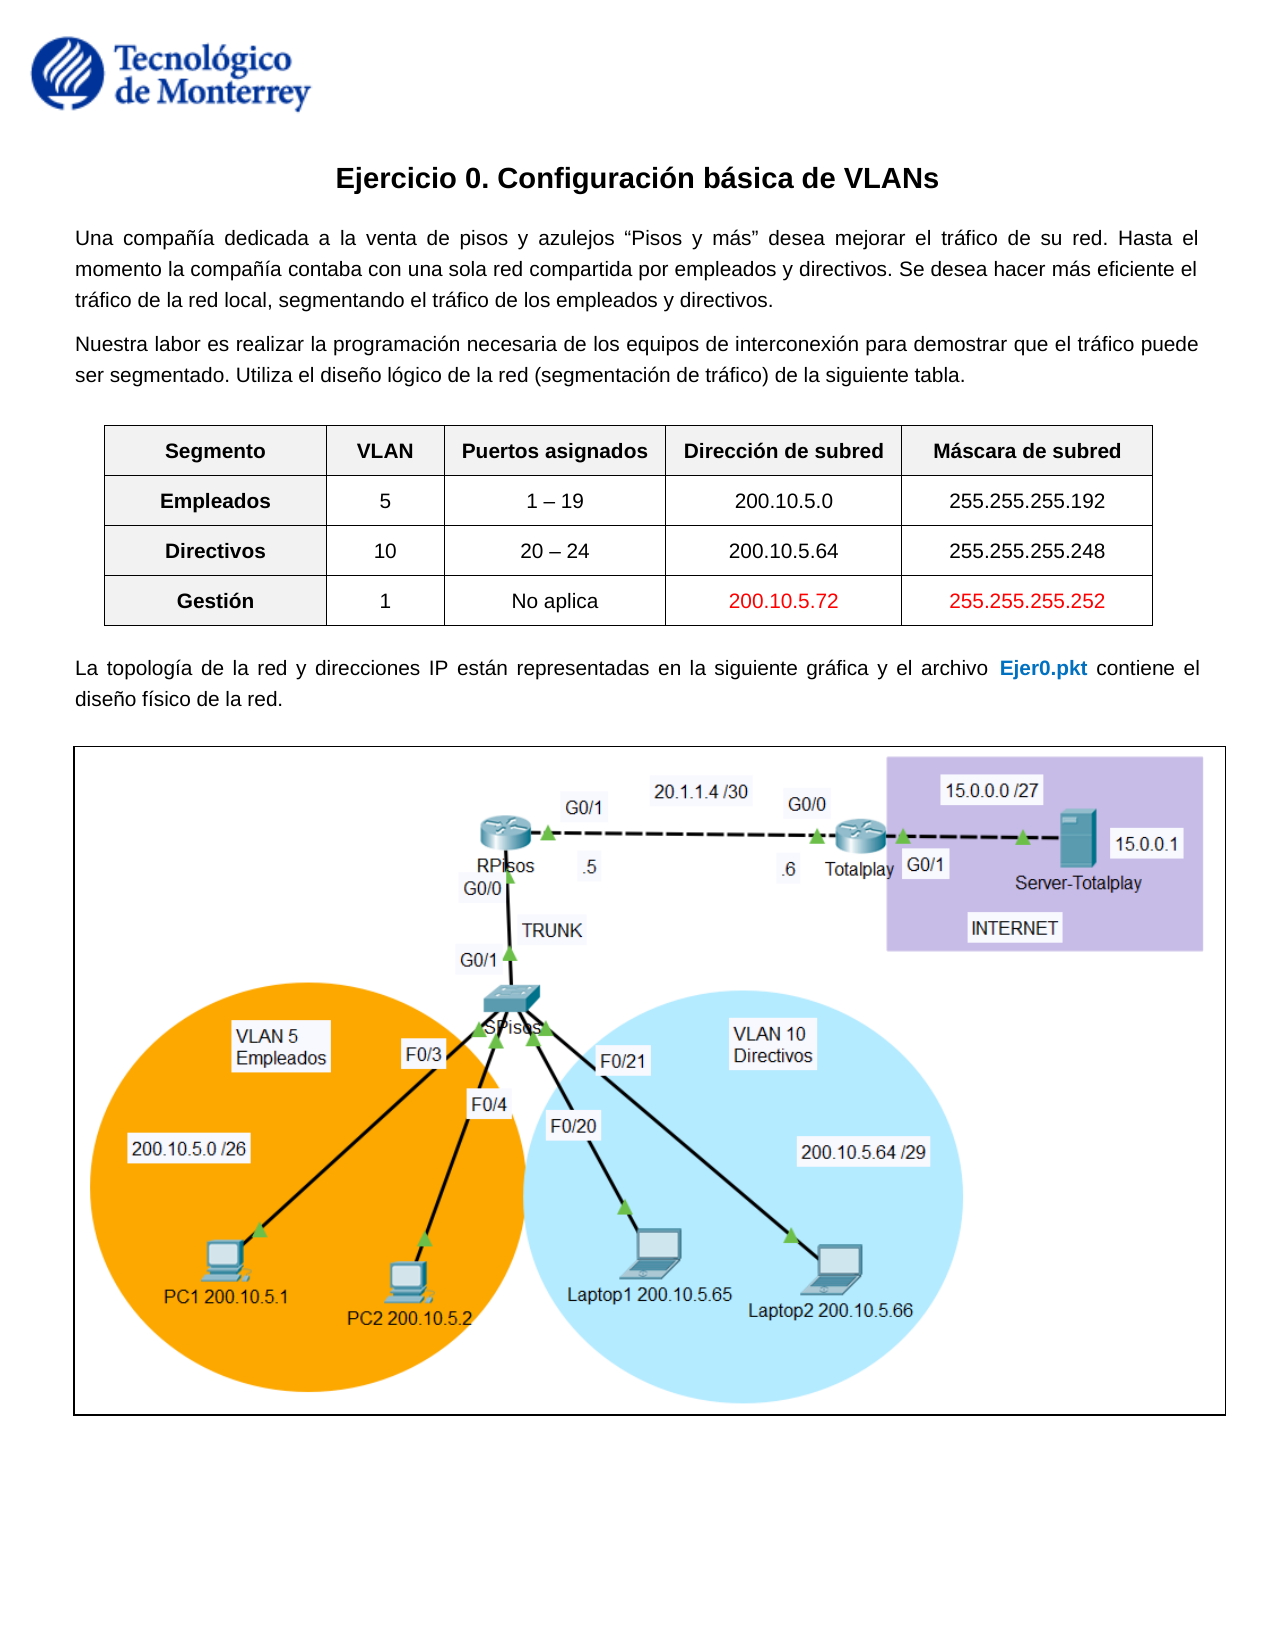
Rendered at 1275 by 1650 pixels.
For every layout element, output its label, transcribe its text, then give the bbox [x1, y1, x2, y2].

table_cell 20 – 24 [445, 526, 665, 575]
table_cell 255.255.255.252 [902, 576, 1152, 625]
table_header VLAN [327, 426, 444, 475]
picture [0, 0, 347, 145]
table_cell 1 – 19 [445, 476, 665, 525]
table_cell 255.255.255.248 [902, 526, 1152, 575]
subtitle Nuestra labor es realizar la programación necesaria de los equipos de interconexión para demostrar que el tráfico puede ser segmentado. Utiliza el diseño lógico de la red (segmentación de tráfico) de la siguiente tabla. [75, 326, 1200, 389]
table_cell No aplica [445, 576, 665, 625]
table_cell 10 [327, 526, 444, 575]
table_cell Empleados [105, 476, 326, 525]
picture [89, 754, 1204, 1408]
table_header Segmento [105, 426, 326, 475]
table_cell 200.10.5.72 [666, 576, 901, 625]
text Ejercicio 0. Configuración básica de VLANs [75, 161, 1200, 195]
subtitle Una compañía dedicada a la venta de pisos y azulejos “Pisos y más” desea mejorar el tráfico de su red. Hasta el momento la compañía contaba con una sola red compartida por empleados y directivos. Se desea hacer más eficiente el tráfico de la red local, segmentando el tráfico de los empleados y directivos. [75, 220, 1200, 314]
text La topología de la red y direcciones IP están representadas en la siguiente gráfica y el archivo Ejer0.pkt contiene el diseño físico de la red. [75, 650, 1200, 713]
table_cell 1 [327, 576, 444, 625]
table_cell 200.10.5.64 [666, 526, 901, 575]
table_cell Directivos [105, 526, 326, 575]
table_cell 200.10.5.0 [666, 476, 901, 525]
table_cell Gestión [105, 576, 326, 625]
table_header Dirección de subred [666, 426, 901, 475]
table_cell 255.255.255.192 [902, 476, 1152, 525]
table_header Máscara de subred [902, 426, 1152, 475]
table_cell 5 [327, 476, 444, 525]
table_header Puertos asignados [445, 426, 665, 475]
